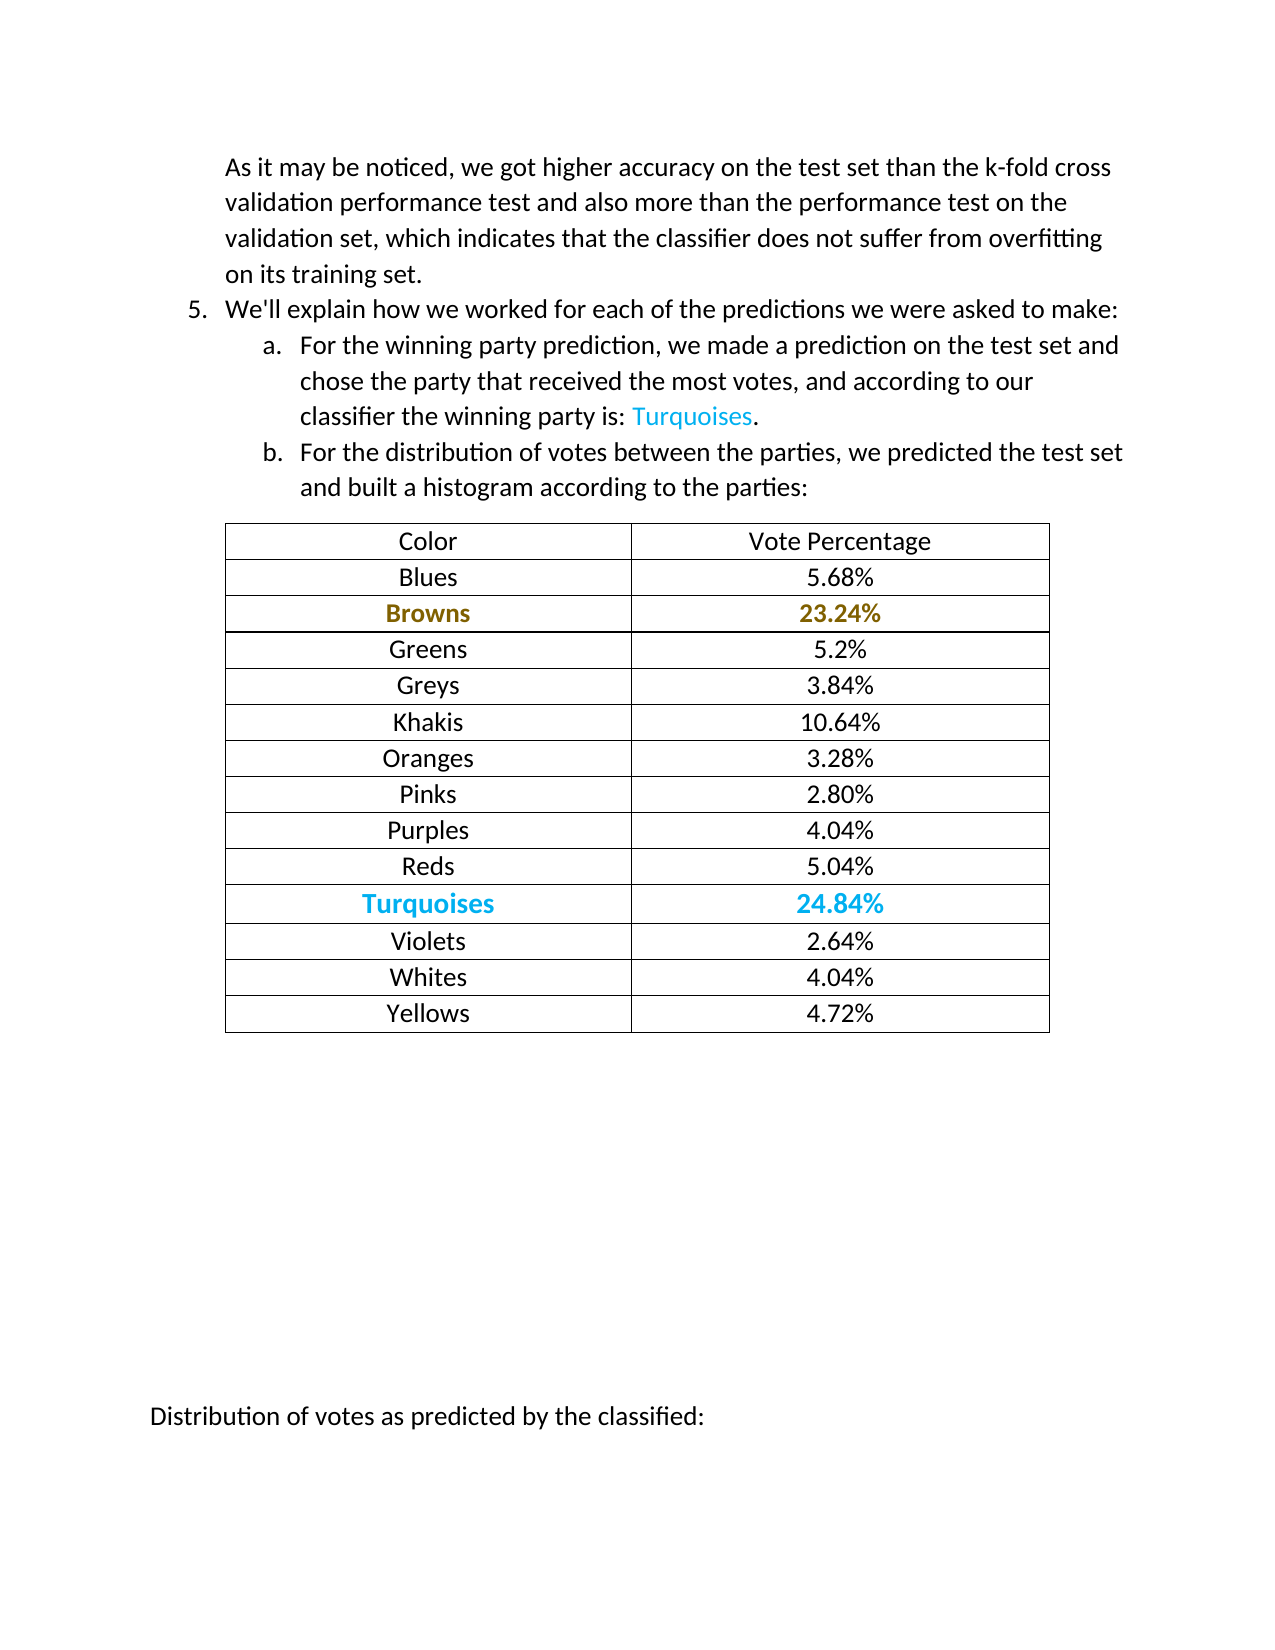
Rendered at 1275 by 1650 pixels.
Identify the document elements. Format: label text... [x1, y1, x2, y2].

table_cell 2.80% [632, 777, 1049, 812]
table_cell 5.68% [632, 560, 1049, 595]
table_cell 2.64% [632, 924, 1049, 959]
table_cell 3.28% [632, 741, 1049, 776]
table_cell Whites [226, 960, 631, 995]
table_cell Pinks [226, 777, 631, 812]
list We'll explain how we worked for each of the predictions we were asked to make: [187, 292, 1125, 326]
table_cell Oranges [226, 741, 631, 776]
table_cell 3.84% [632, 669, 1049, 704]
table_cell 4.04% [632, 960, 1049, 995]
table_cell 5.04% [632, 849, 1049, 884]
table_header Vote Percentage [632, 524, 1049, 559]
table_cell Greys [226, 669, 631, 704]
table_cell 24.84% [632, 885, 1049, 923]
table_cell Khakis [226, 705, 631, 740]
list For the distribution of votes between the parties, we predicted the test set and built a histogram according to the parties: [262, 435, 1125, 504]
list As it may be noticed, we got higher accuracy on the test set than the k-fold cross validation performance test and also more than the performance test on the validation set, which indicates that the classifier does not suffer from overfitting on its training set. [225, 150, 1125, 290]
table_cell Turquoises [226, 885, 631, 923]
table_cell Browns [226, 596, 631, 631]
table_cell 10.64% [632, 705, 1049, 740]
table_cell 5.2% [632, 633, 1049, 667]
list For the winning party prediction, we made a prediction on the test set and chose the party that received the most votes, and according to our classifier the winning party is: Turquoises. [262, 328, 1125, 432]
table_cell Violets [226, 924, 631, 959]
table_cell Blues [226, 560, 631, 595]
table_cell 4.04% [632, 813, 1049, 848]
table_cell 4.72% [632, 996, 1049, 1032]
table_cell 23.24% [632, 596, 1049, 631]
text Distribution of votes as predicted by the classified: [150, 1399, 1125, 1432]
table_header Color [226, 524, 631, 559]
table_cell Greens [226, 633, 631, 667]
table_cell Purples [226, 813, 631, 848]
table_cell Reds [226, 849, 631, 884]
table_cell Yellows [226, 996, 631, 1032]
